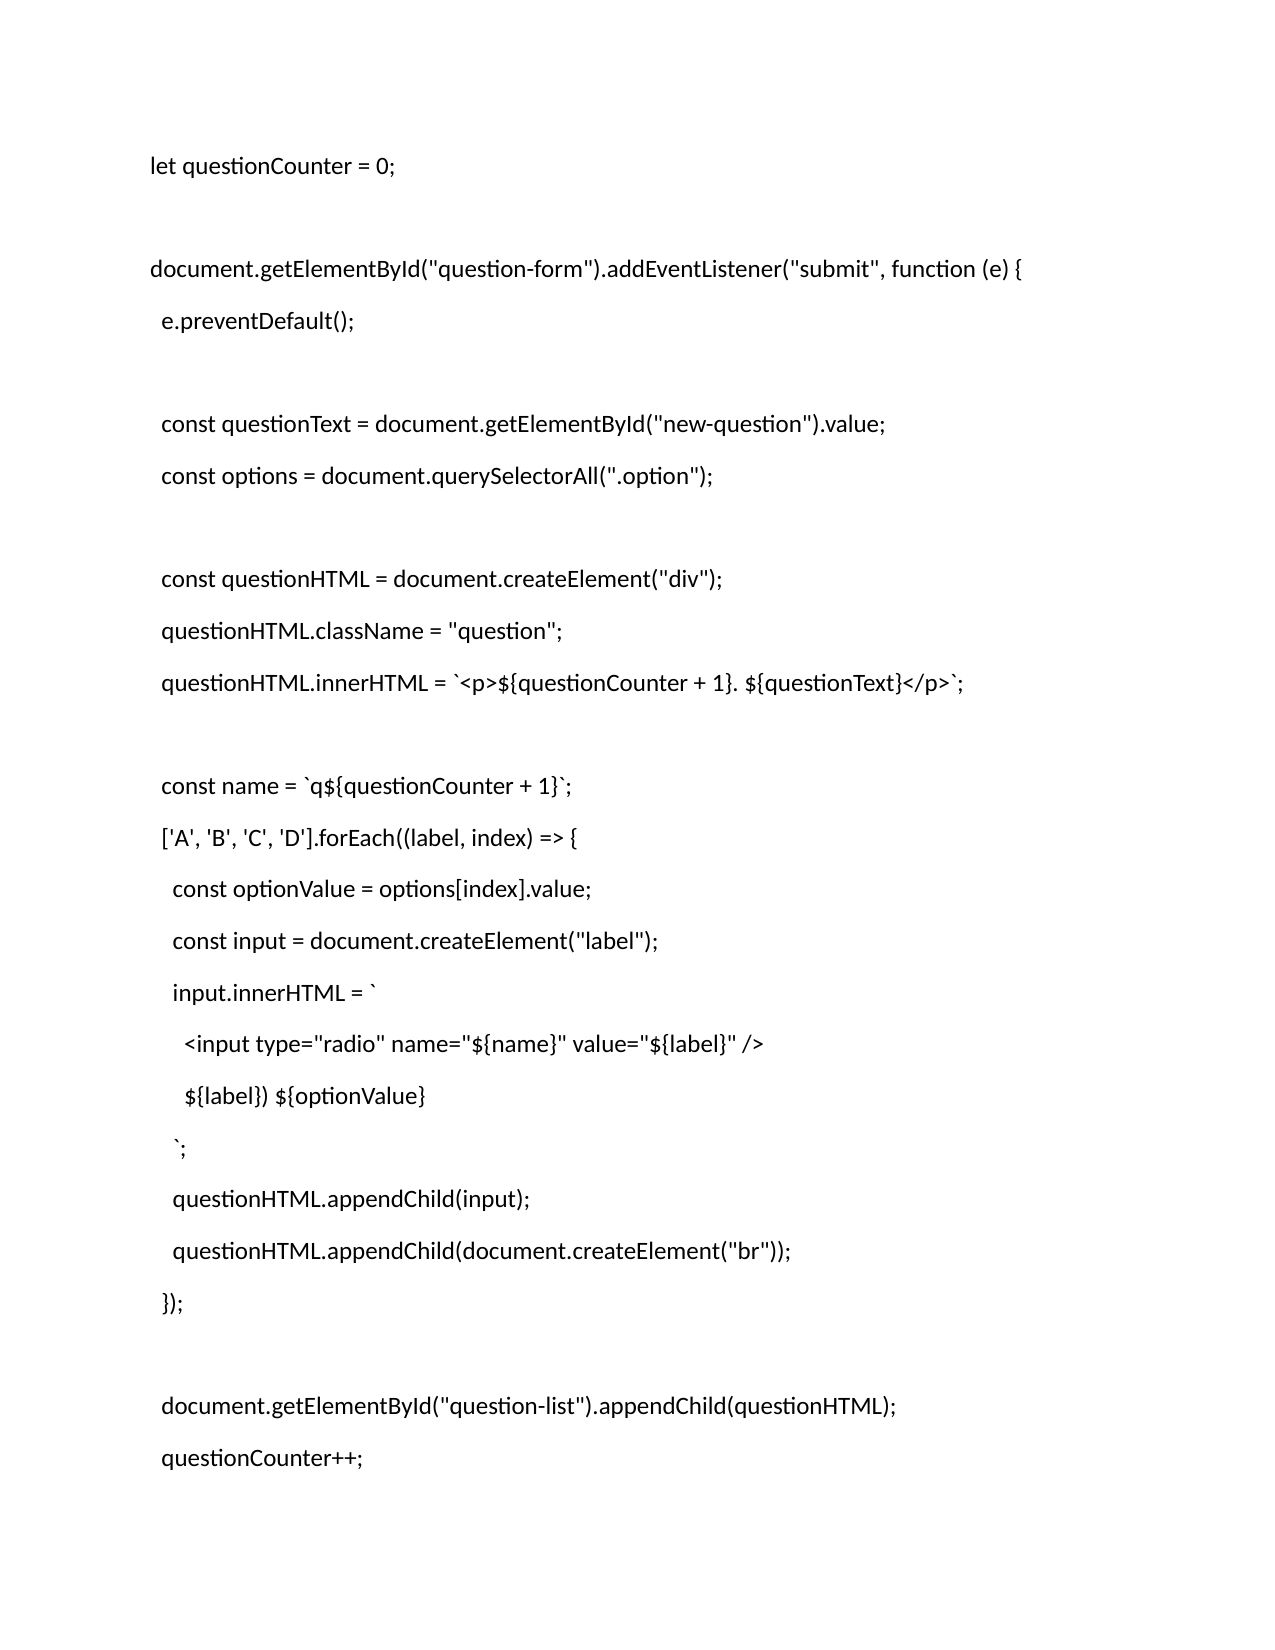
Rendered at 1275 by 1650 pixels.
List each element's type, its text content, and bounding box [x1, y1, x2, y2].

text e.preventDefault(); [150, 305, 1125, 336]
text let questionCounter = 0; [150, 150, 1125, 181]
text const questionText = document.getElementById("new-question").value; [150, 408, 1125, 439]
text questionHTML.appendChild(input); [150, 1183, 1125, 1214]
text questionCounter++; [150, 1442, 1125, 1472]
text <input type="radio" name="${name}" value="${label}" /> [150, 1028, 1125, 1059]
text const name = `q${questionCounter + 1}`; [150, 770, 1125, 801]
text questionHTML.innerHTML = `<p>${questionCounter + 1}. ${questionText}</p>`; [150, 667, 1125, 697]
text }); [150, 1287, 1125, 1317]
text document.getElementById("question-list").appendChild(questionHTML); [150, 1390, 1125, 1421]
text ['A', 'B', 'C', 'D'].forEach((label, index) => { [150, 822, 1125, 852]
text questionHTML.className = "question"; [150, 615, 1125, 646]
text const optionValue = options[index].value; [150, 873, 1125, 904]
text const input = document.createElement("label"); [150, 925, 1125, 956]
text questionHTML.appendChild(document.createElement("br")); [150, 1235, 1125, 1266]
text ${label}) ${optionValue} [150, 1080, 1125, 1111]
text document.getElementById("question-form").addEventListener("submit", function (e) { [150, 253, 1125, 284]
text `; [150, 1132, 1125, 1162]
text input.innerHTML = ` [150, 977, 1125, 1007]
text const questionHTML = document.createElement("div"); [150, 563, 1125, 594]
text const options = document.querySelectorAll(".option"); [150, 460, 1125, 491]
